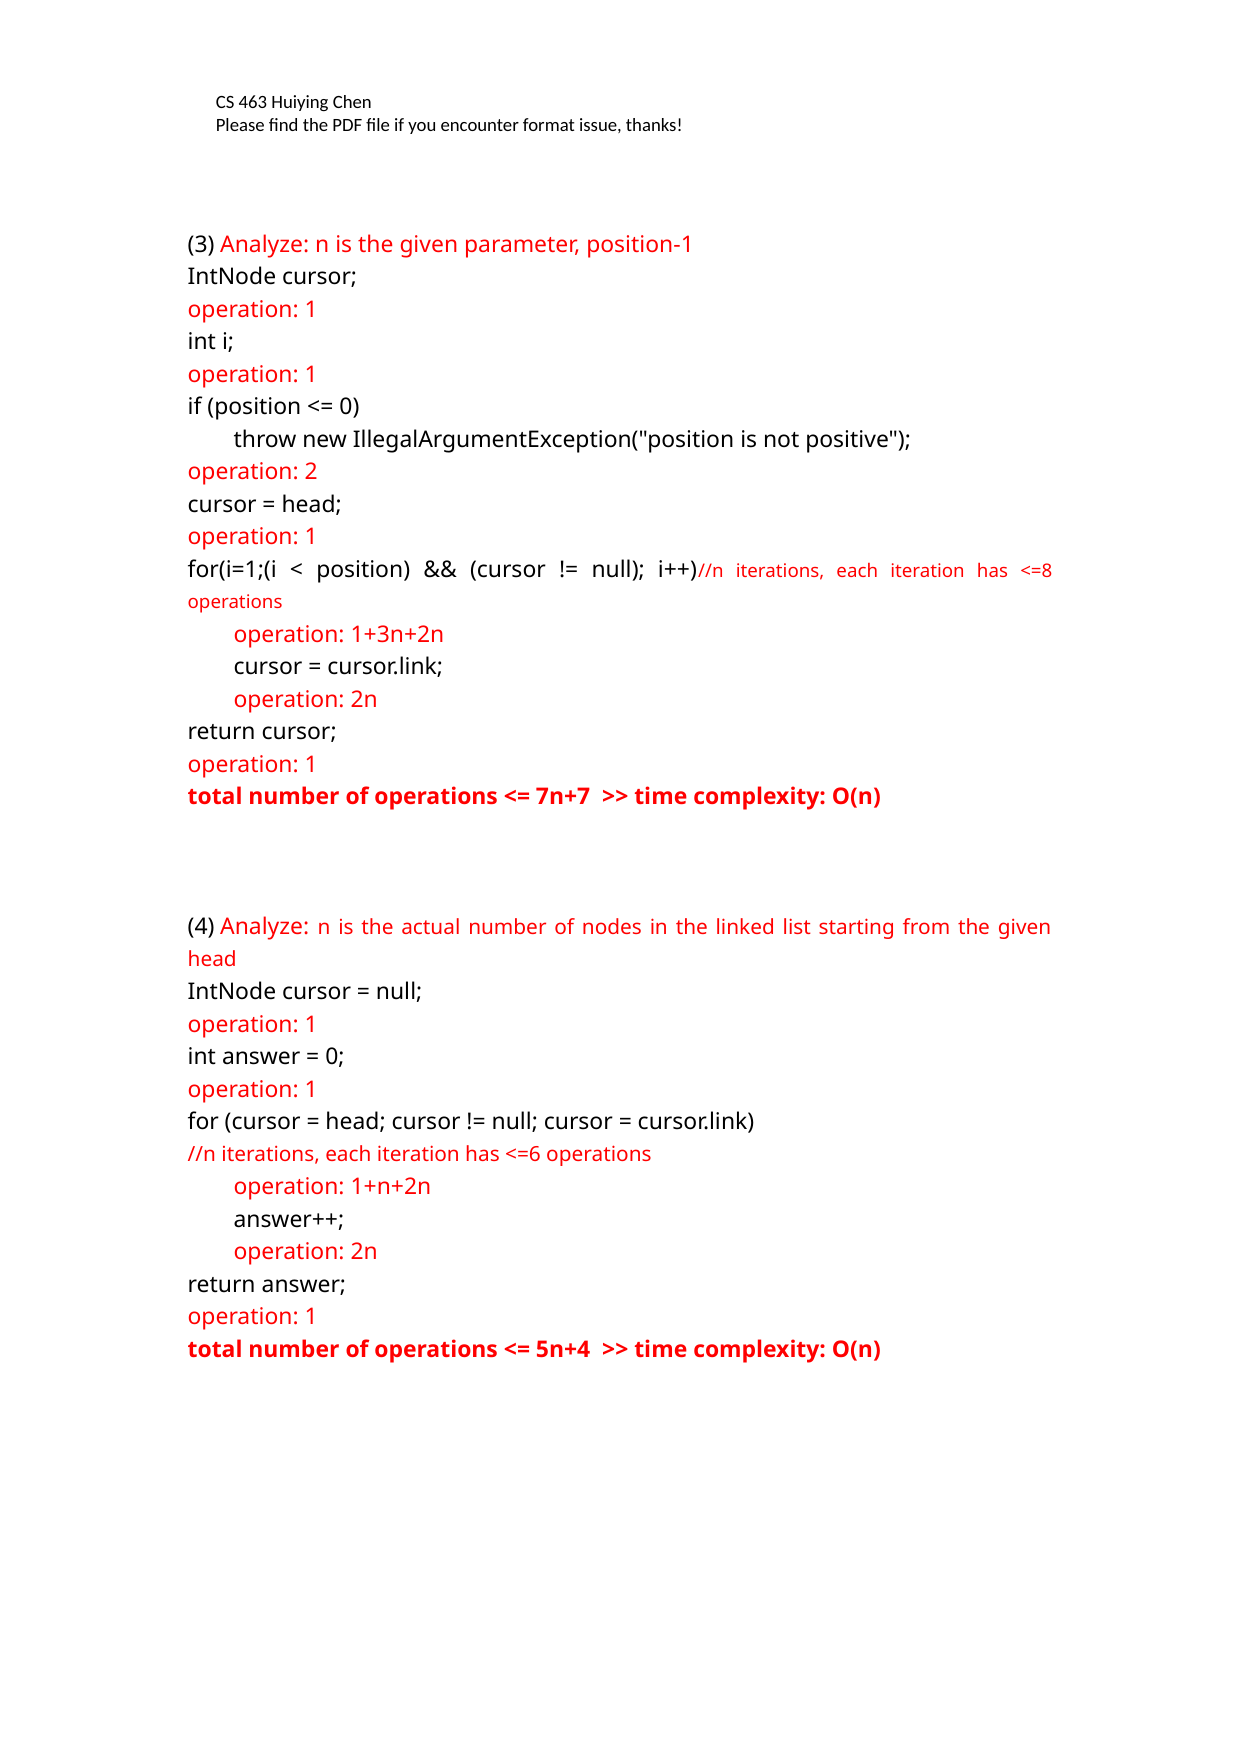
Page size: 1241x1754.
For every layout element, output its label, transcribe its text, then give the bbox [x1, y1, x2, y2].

list operation: 1 [187, 1299, 1053, 1332]
list if (position <= 0) [187, 389, 1053, 422]
list //n iterations, each iteration has <=6 operations [187, 1137, 1053, 1169]
list Analyze: n is the given parameter, position-1 [187, 227, 1053, 259]
list for (cursor = head; cursor != null; cursor = cursor.link) [187, 1104, 1053, 1137]
list operation: 1 [187, 747, 1053, 779]
list operation: 2n [187, 682, 1053, 714]
list operation: 1+n+2n [187, 1169, 1053, 1202]
list operation: 1+3n+2n [187, 617, 1053, 649]
list return answer; [187, 1267, 1053, 1299]
list throw new IllegalArgumentException("position is not positive"); [187, 422, 1053, 454]
list operation: 2 [187, 454, 1053, 487]
list operation: 1 [187, 292, 1053, 324]
list total number of operations <= 5n+4 >> time complexity: O(n) [187, 1332, 1053, 1364]
list operation: 2n [187, 1234, 1053, 1267]
list operation: 1 [187, 1007, 1053, 1039]
list IntNode cursor; [187, 259, 1053, 292]
list for(i=1;(i < position) && (cursor != null); i++)//n iterations, each iteration has <=8 operations [187, 552, 1053, 617]
list answer++; [187, 1202, 1053, 1234]
list int answer = 0; [187, 1039, 1053, 1072]
list return cursor; [187, 714, 1053, 747]
list operation: 1 [187, 1072, 1053, 1104]
list cursor = head; [187, 487, 1053, 519]
list operation: 1 [187, 519, 1053, 552]
list cursor = cursor.link; [187, 649, 1053, 682]
list IntNode cursor = null; [187, 974, 1053, 1007]
list int i; [187, 324, 1053, 357]
list operation: 1 [187, 357, 1053, 389]
list Analyze: n is the actual number of nodes in the linked list starting from the given head [187, 909, 1053, 974]
list total number of operations <= 7n+7 >> time complexity: O(n) [187, 779, 1053, 812]
